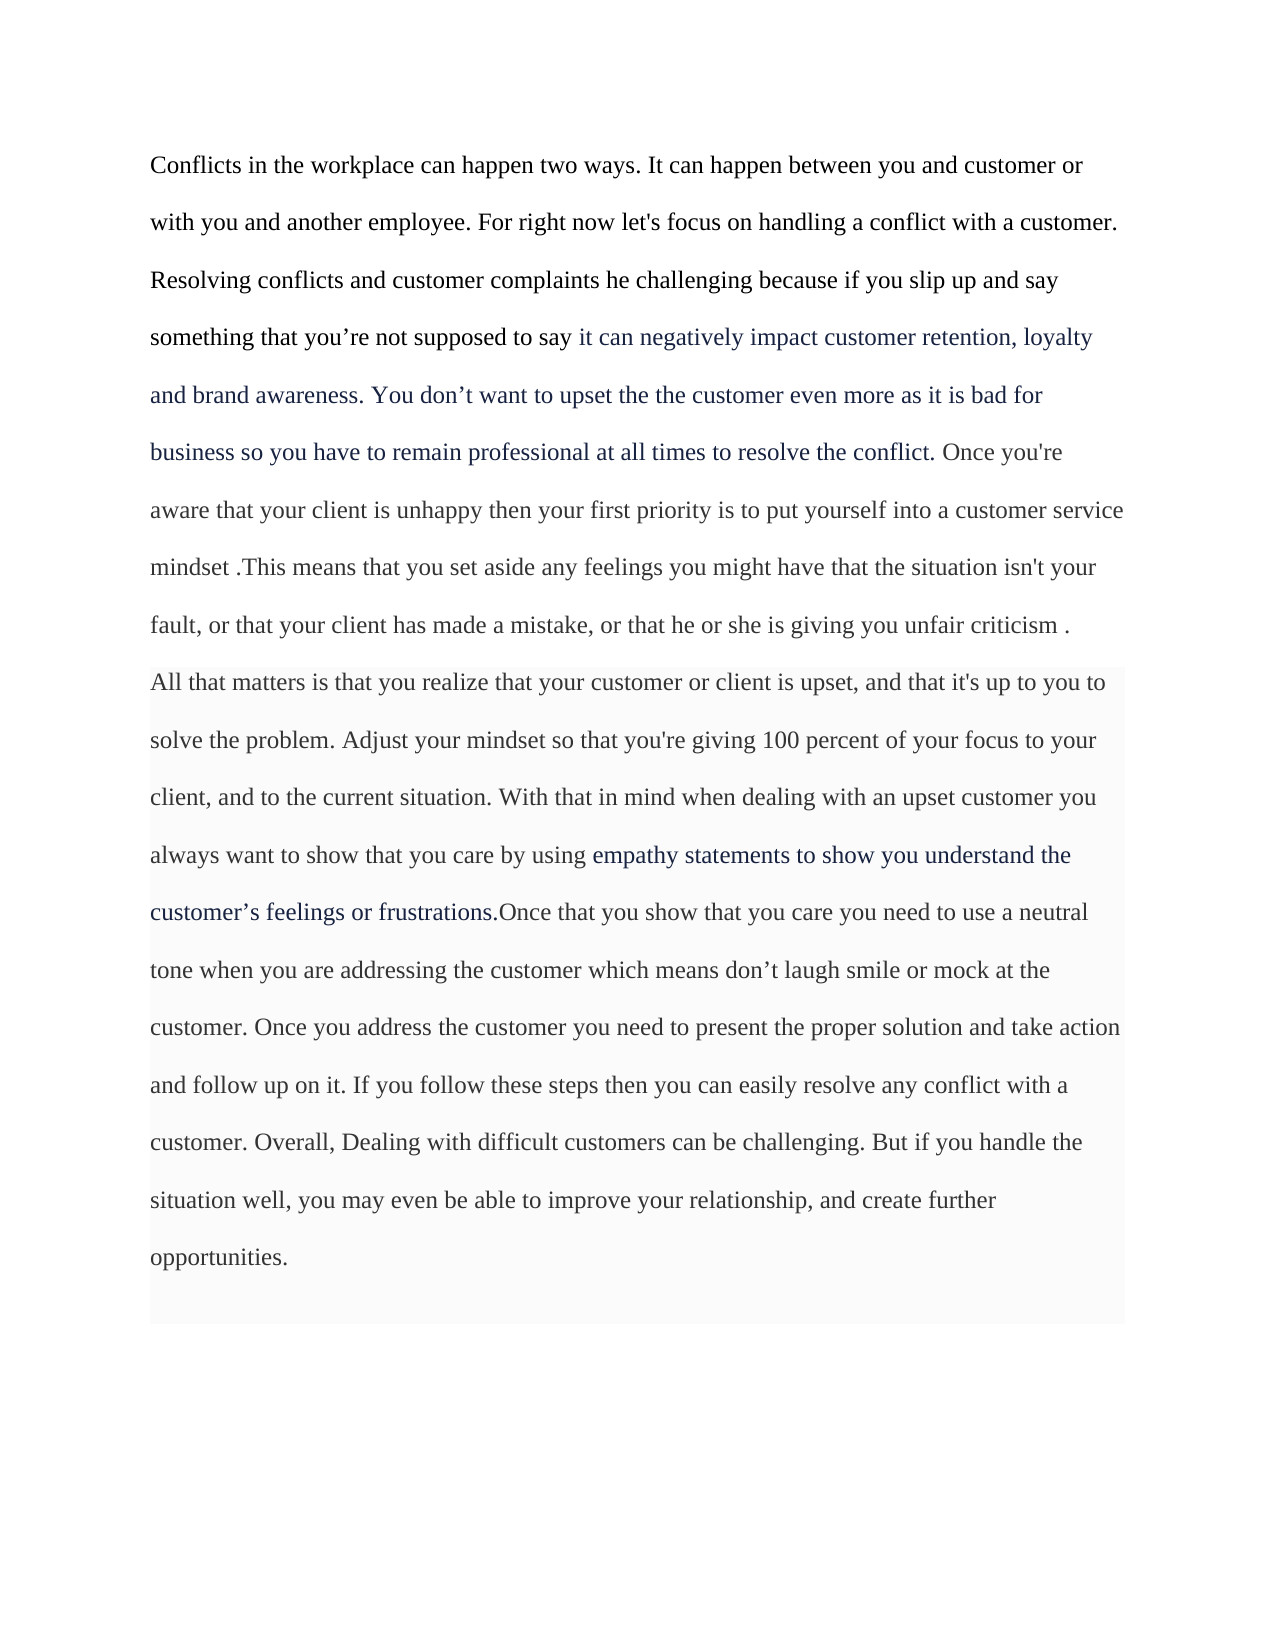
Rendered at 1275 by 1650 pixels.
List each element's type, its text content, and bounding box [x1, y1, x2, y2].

text All that matters is that you realize that your customer or client is upset, and that it's up to you to solve the problem. Adjust your mindset so that you're giving 100 percent of your focus to your client, and to the current situation. With that in mind when dealing with an upset customer you always want to show that you care by using empathy statements to show you understand the customer’s feelings or frustrations.Once that you show that you care you need to use a neutral tone when you are addressing the customer which means don’t laugh smile or mock at the customer. Once you address the customer you need to present the proper solution and take action and follow up on it. If you follow these steps then you can easily resolve any conflict with a customer. Overall, Dealing with difficult customers can be challenging. But if you handle the situation well, you may even be able to improve your relationship, and create further opportunities. [150, 667, 1125, 1324]
text Conflicts in the workplace can happen two ways. It can happen between you and customer or with you and another employee. For right now let's focus on handling a conflict with a customer. Resolving conflicts and customer complaints he challenging because if you slip up and say something that you’re not supposed to say it can negatively impact customer retention, loyalty and brand awareness. You don’t want to upset the the customer even more as it is bad for business so you have to remain professional at all times to resolve the conflict. Once you're aware that your client is unhappy then your first priority is to put yourself into a customer service mindset .This means that you set aside any feelings you might have that the situation isn't your fault, or that your client has made a mistake, or that he or she is giving you unfair criticism . [150, 150, 1125, 639]
